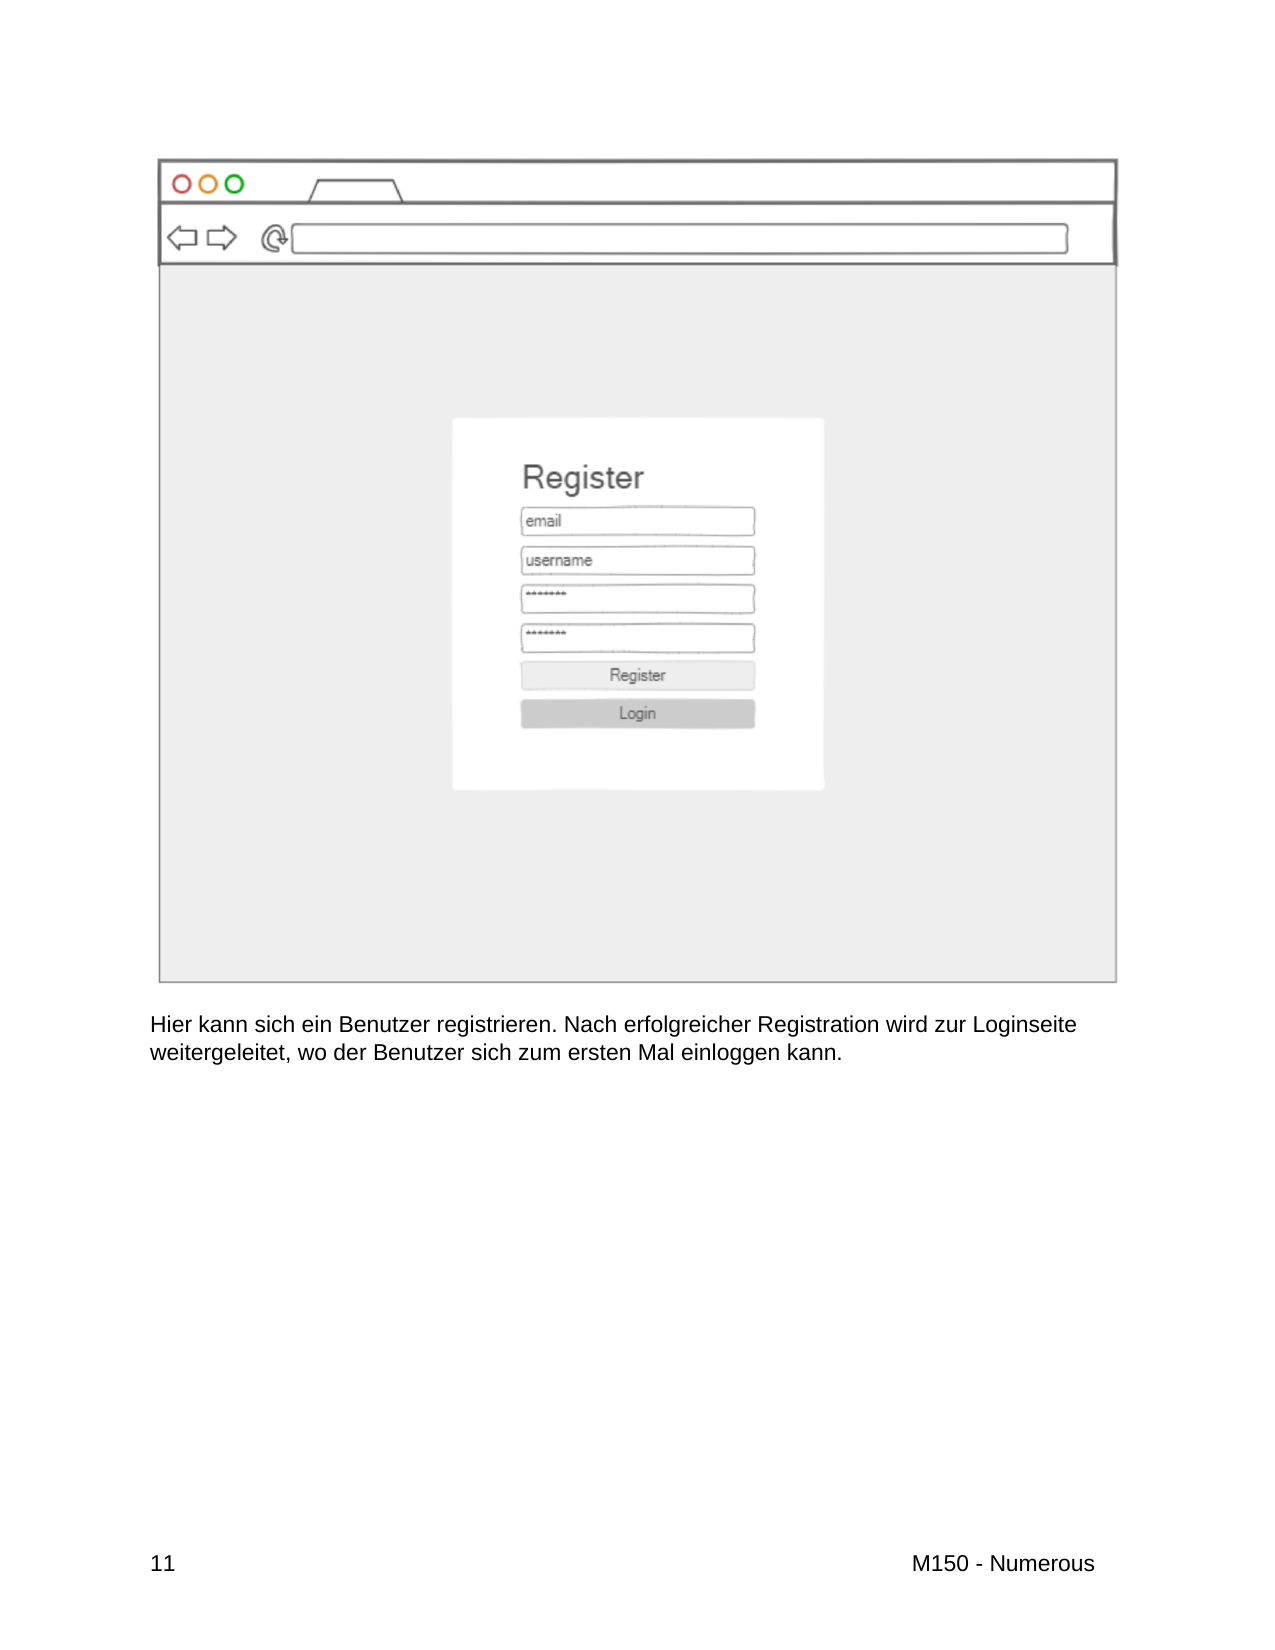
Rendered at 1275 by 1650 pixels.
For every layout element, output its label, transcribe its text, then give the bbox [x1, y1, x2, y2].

text Hier kann sich ein Benutzer registrieren. Nach erfolgreicher Registration wird zur Loginseite weitergeleitet, wo der Benutzer sich zum ersten Mal einloggen kann. [150, 1011, 1125, 1066]
picture [150, 150, 1125, 993]
